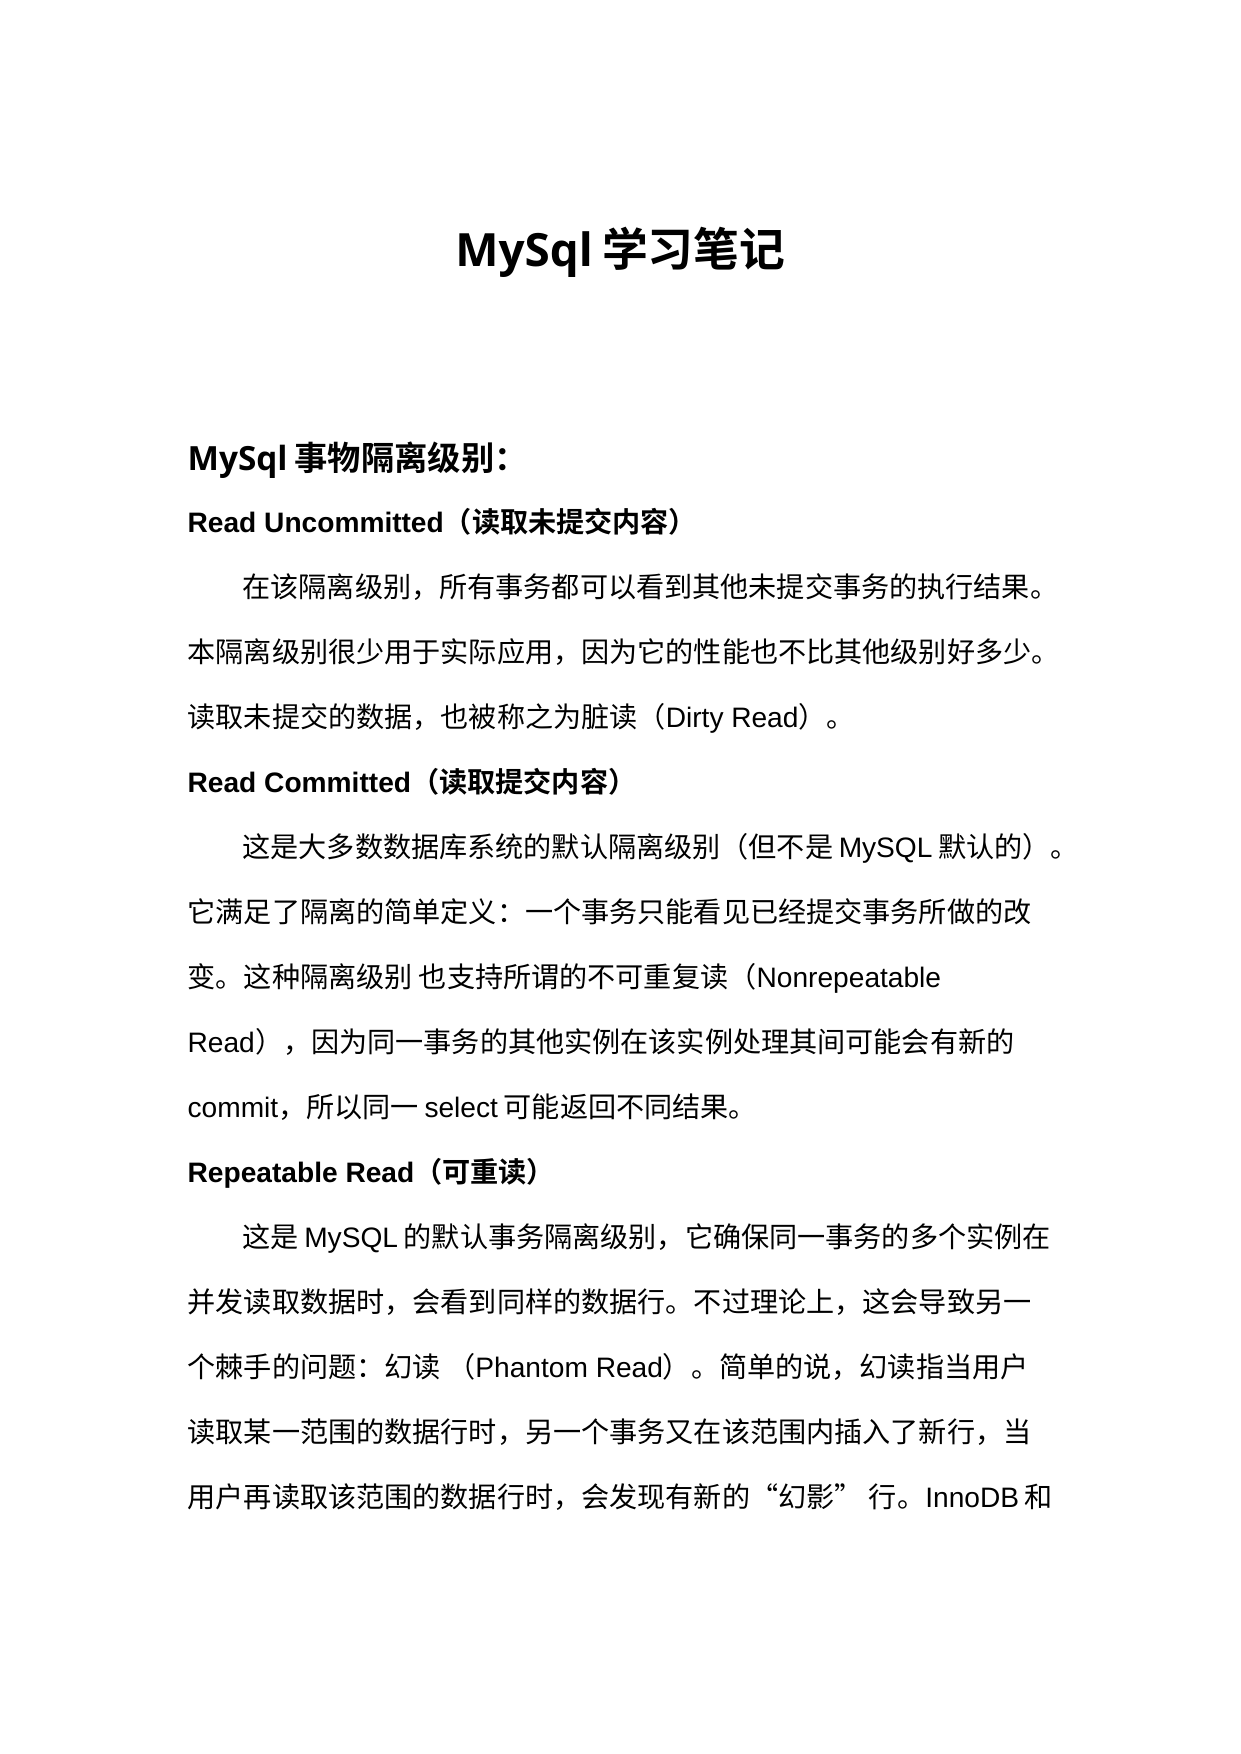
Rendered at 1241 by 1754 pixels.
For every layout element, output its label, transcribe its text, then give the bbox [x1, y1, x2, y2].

text MySql事物隔离级别： Read Uncommitted（读取未提交内容） [187, 423, 1053, 553]
subtitle MySql学习笔记 [187, 197, 1053, 295]
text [187, 1203, 1053, 1528]
text 在该隔离级别，所有事务都可以看到其他未提交事务的执行结果。本隔离级别很少用于实际应用，因为它的性能也不比其他级别好多少。读取未提交的数据，也被称之为脏读（Dirty Read）。 Read Committed（读取提交内容） [187, 553, 1053, 813]
text 这是大多数数据库系统的默认隔离级别（但不是MySQL默认的）。它满足了隔离的简单定义：一个事务只能看见已经提交事务所做的改变。这种隔离级别 也支持所谓的不可重复读（Nonrepeatable Read），因为同一事务的其他实例在该实例处理其间可能会有新的commit，所以同一select可能返回不同结果。 Repeatable Read（可重读） [187, 813, 1053, 1203]
